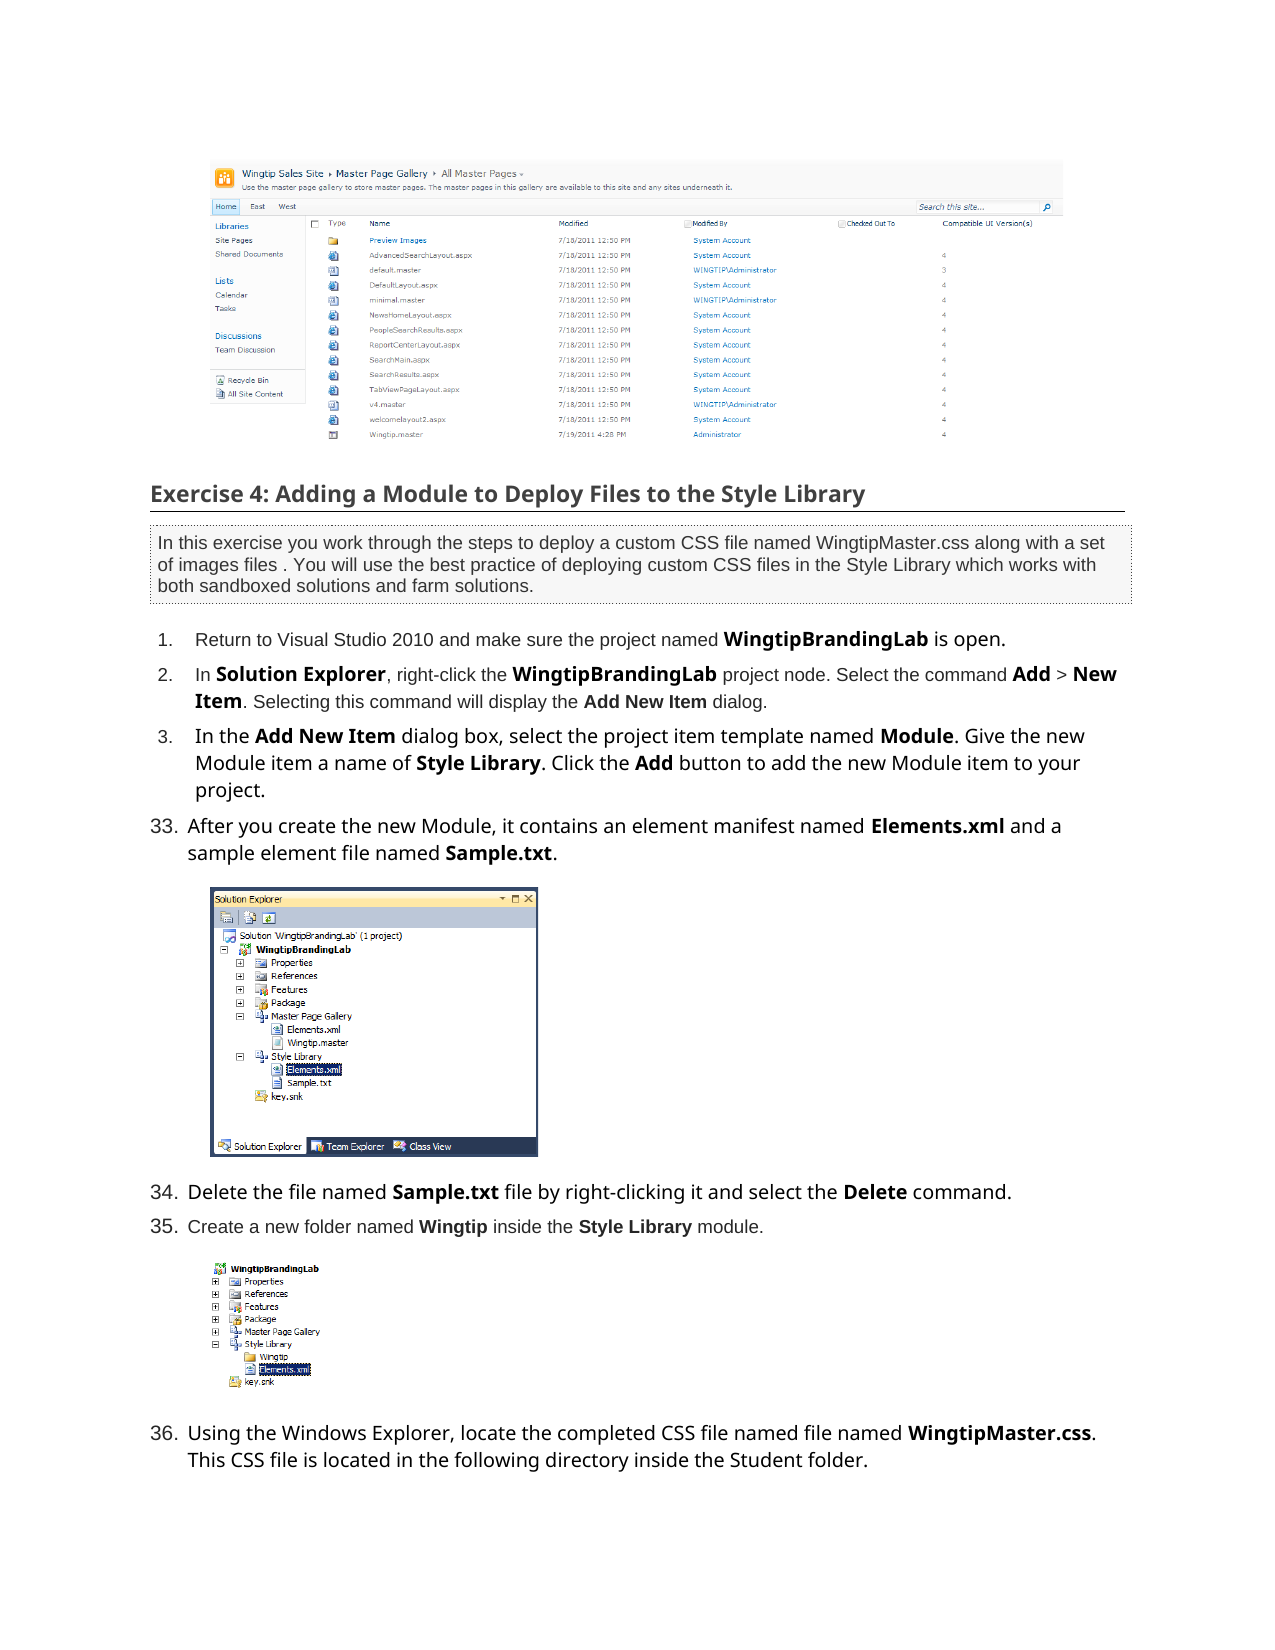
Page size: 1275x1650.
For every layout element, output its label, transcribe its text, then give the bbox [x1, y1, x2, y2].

text Delete the file named Sample.txt file by right-clicking it and select the Delete command. [150, 1178, 1125, 1206]
text Using the Windows Explorer, locate the completed CSS file named file named WingtipMaster.css. This CSS file is located in the following directory inside the Student folder. [150, 1419, 1125, 1473]
list In Solution Explorer, right-click the WingtipBrandingLab project node. Select the command Add > New Item. Selecting this command will display the Add New Item dialog. [157, 660, 1125, 714]
picture [210, 159, 1064, 448]
subtitle Exercise 4: Adding a Module to Deploy Files to the Style Library [150, 478, 1125, 511]
text After you create the new Module, it contains an element manifest named Elements.xml and a sample element file named Sample.txt. [150, 812, 1125, 866]
list In the Add New Item dialog box, select the project item template named Module. Give the new Module item a name of Style Library. Click the Add button to add the new Module item to your project. [157, 723, 1125, 803]
text In this exercise you work through the steps to deploy a custom CSS file named WingtipMaster.css along with a set of images files . You will use the best practice of deploying custom CSS files in the Style Library which works with both sandboxed solutions and farm solutions. [150, 525, 1132, 604]
list Return to Visual Studio 2010 and make sure the project named WingtipBrandingLab is open. [157, 625, 1125, 652]
text Create a new folder named Wingtip inside the Style Library module. [150, 1214, 1125, 1238]
picture [210, 1259, 344, 1398]
picture [210, 887, 539, 1157]
